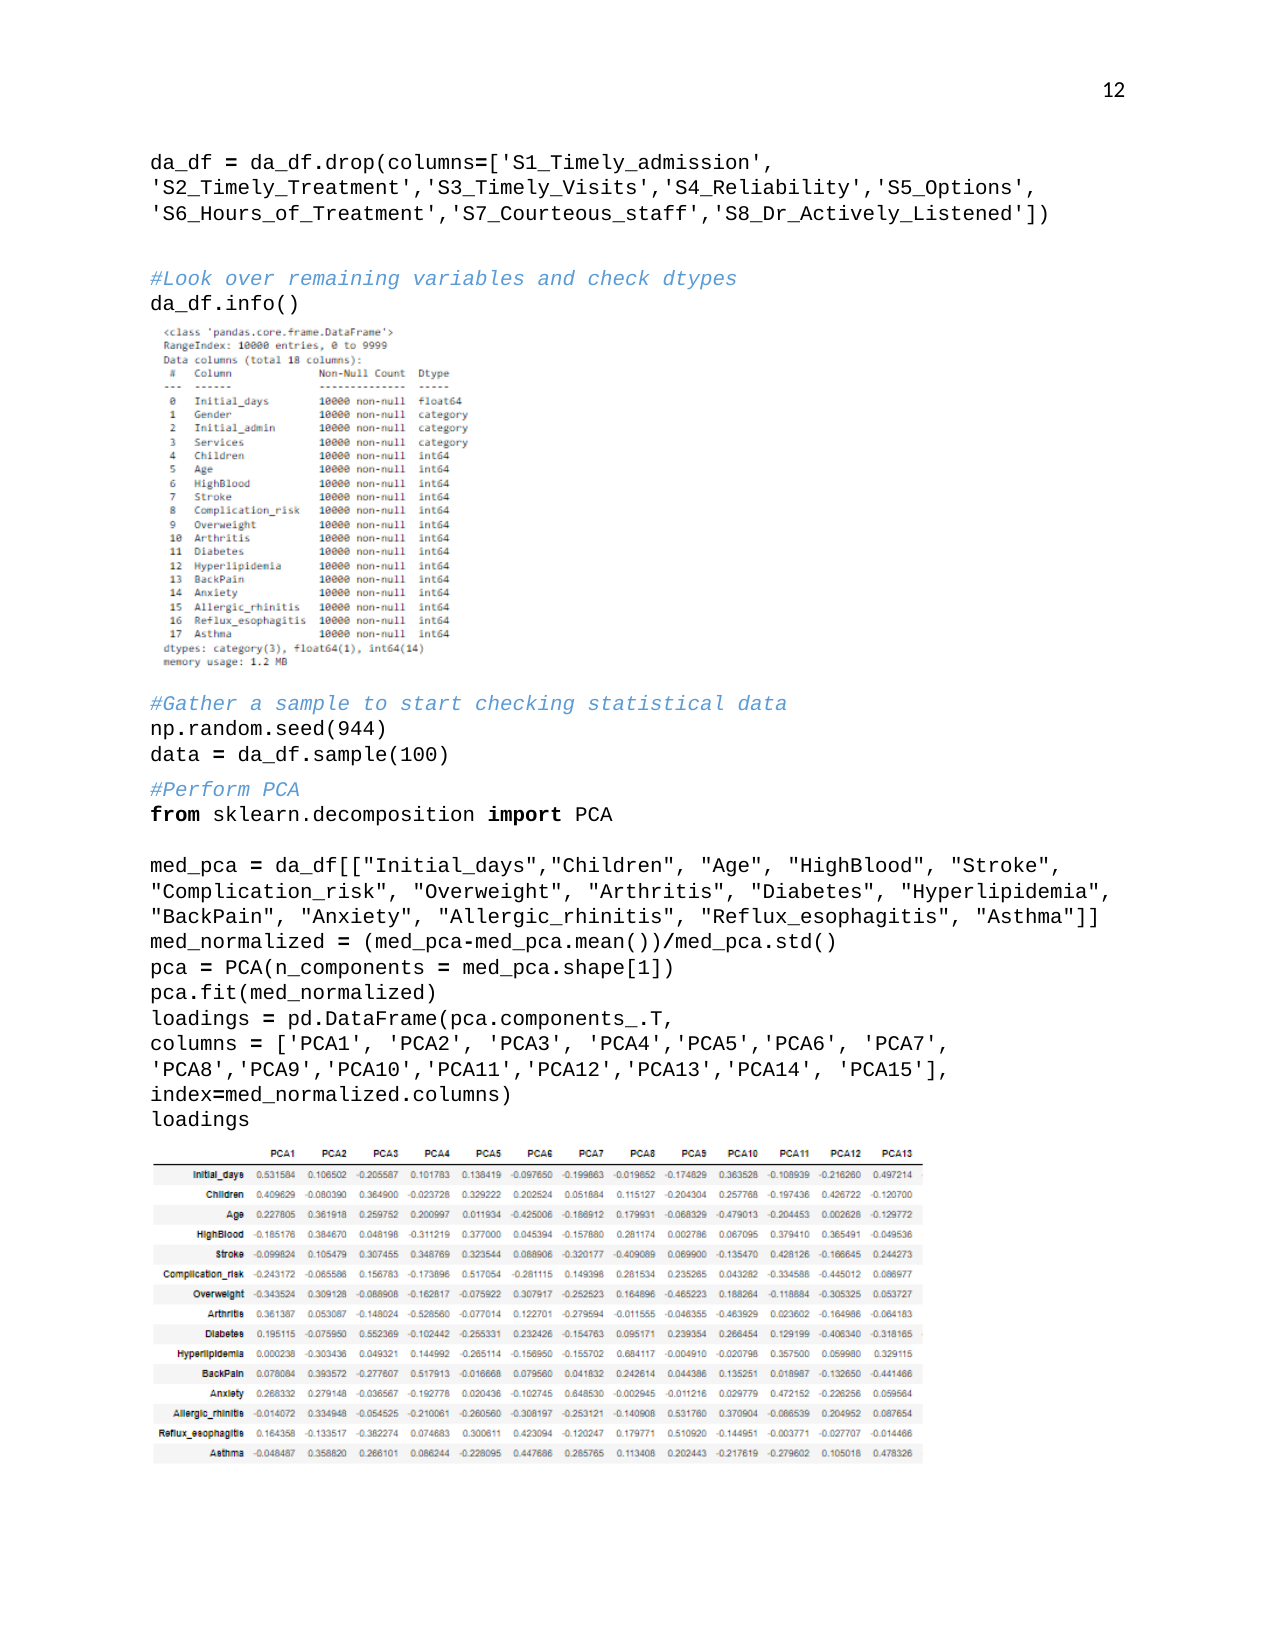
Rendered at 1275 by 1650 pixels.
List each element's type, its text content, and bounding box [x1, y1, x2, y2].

text loadings = pd.DataFrame(pca.components_.T, [150, 1006, 1125, 1031]
text da_df.info() [150, 291, 1125, 317]
text np.random.seed(944) [150, 716, 1125, 742]
picture [150, 1143, 924, 1466]
text pca = PCA(n_components = med_pca.shape[1]) [150, 955, 1125, 981]
picture [150, 326, 481, 681]
text med_pca = da_df[["Initial_days","Children", "Age", "HighBlood", "Stroke", "Complication_risk", "Overweight", "Arthritis", "Diabetes", "Hyperlipidemia", "BackPain", "Anxiety", "Allergic_rhinitis", "Reflux_esophagitis", "Asthma"]] [150, 853, 1125, 930]
text pca.fit(med_normalized) [150, 981, 1125, 1006]
text #Gather a sample to start checking statistical data [150, 691, 1125, 716]
text #Look over remaining variables and check dtypes [150, 266, 1125, 291]
text data = da_df.sample(100) [150, 742, 1125, 767]
text from sklearn.decomposition import PCA [150, 803, 1125, 828]
text columns = ['PCA1', 'PCA2', 'PCA3', 'PCA4','PCA5','PCA6', 'PCA7', 'PCA8','PCA9','PCA10','PCA11','PCA12','PCA13','PCA14', 'PCA15'], [150, 1031, 1125, 1082]
text index=med_normalized.columns) [150, 1082, 1125, 1108]
text da_df = da_df.drop(columns=['S1_Timely_admission', 'S2_Timely_Treatment','S3_Timely_Visits','S4_Reliability','S5_Options', 'S6_Hours_of_Treatment','S7_Courteous_staff','S8_Dr_Actively_Listened']) [150, 150, 1125, 226]
text med_normalized = (med_pca-med_pca.mean())/med_pca.std() [150, 930, 1125, 955]
text #Perform PCA [150, 777, 1125, 803]
text loadings [150, 1108, 1125, 1133]
